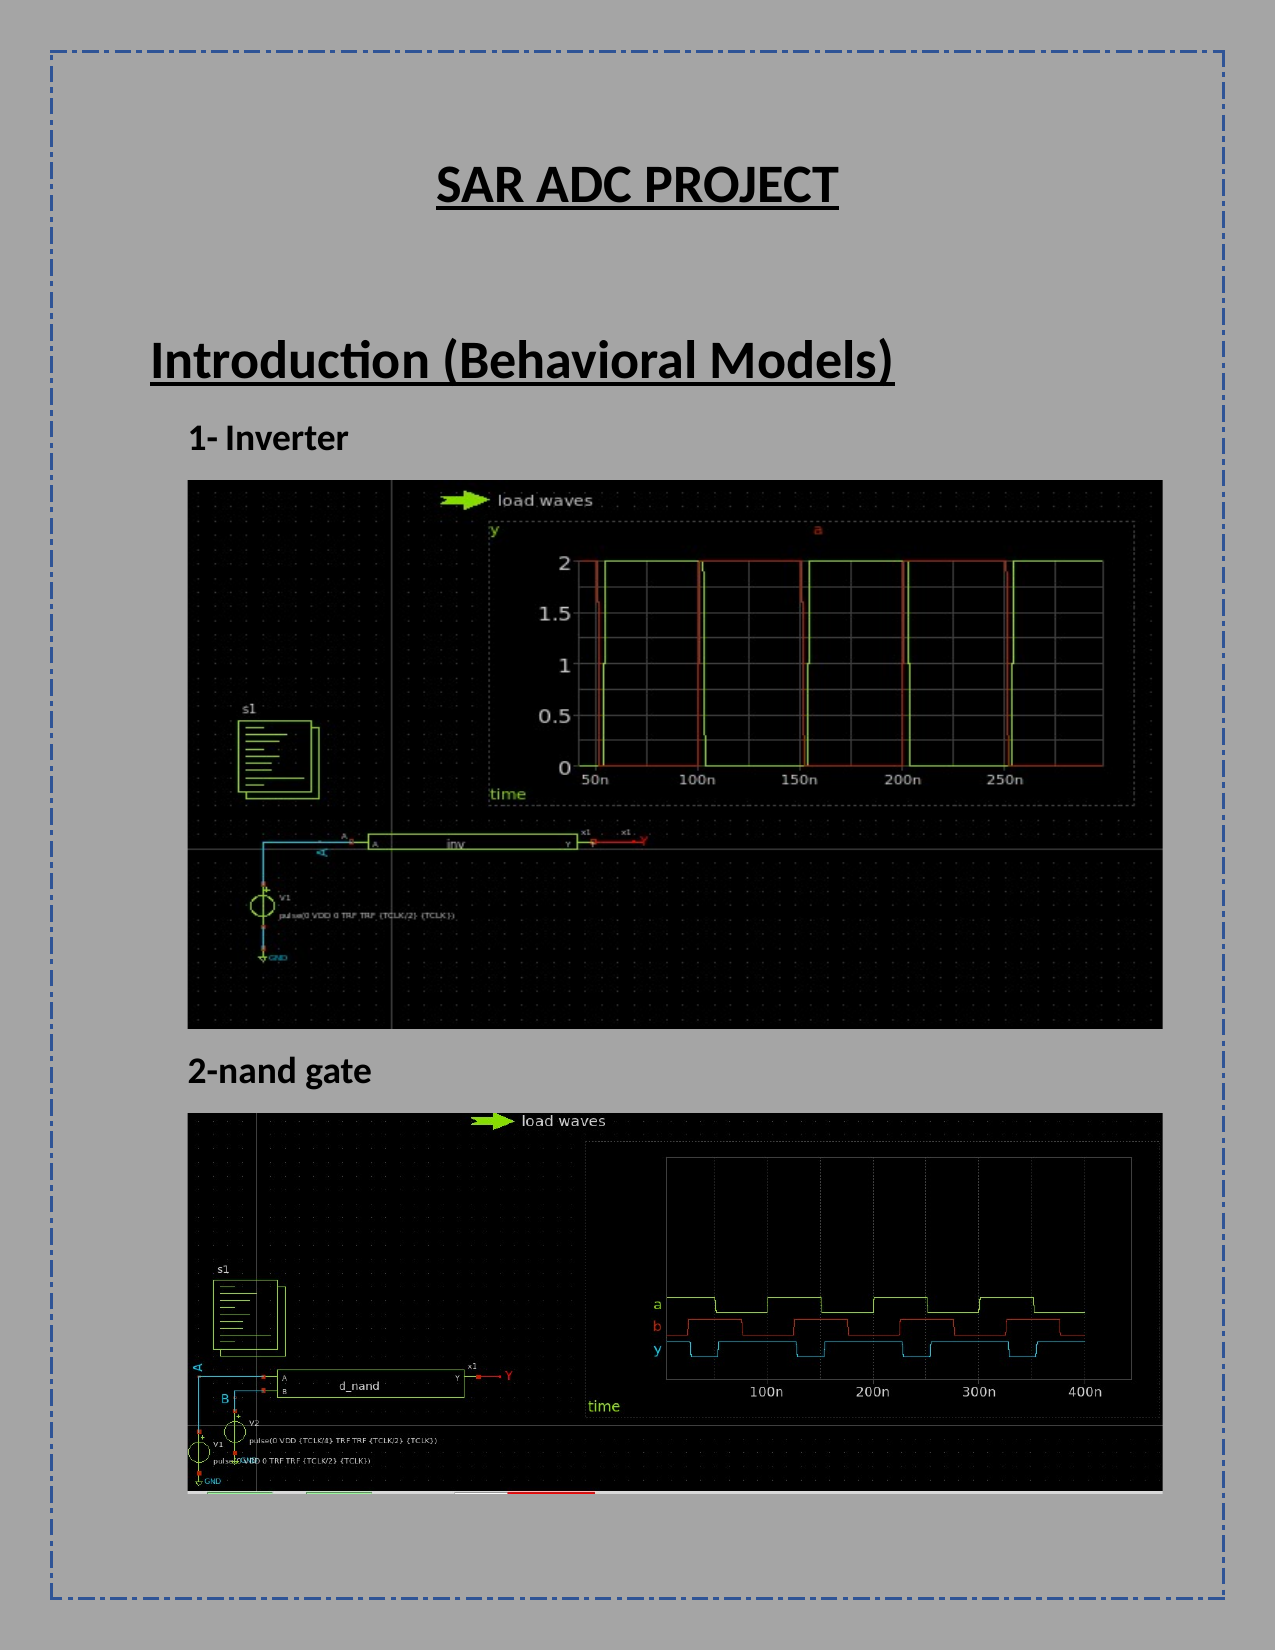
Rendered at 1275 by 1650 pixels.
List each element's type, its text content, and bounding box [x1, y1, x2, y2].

text SAR ADC PROJECT [150, 150, 1125, 216]
list Inverter [187, 414, 1125, 460]
picture [187, 1113, 1163, 1494]
text Introduction (Behavioral Models) [150, 326, 1125, 392]
picture [187, 480, 1163, 1029]
text 2-nand gate [187, 1047, 1125, 1093]
